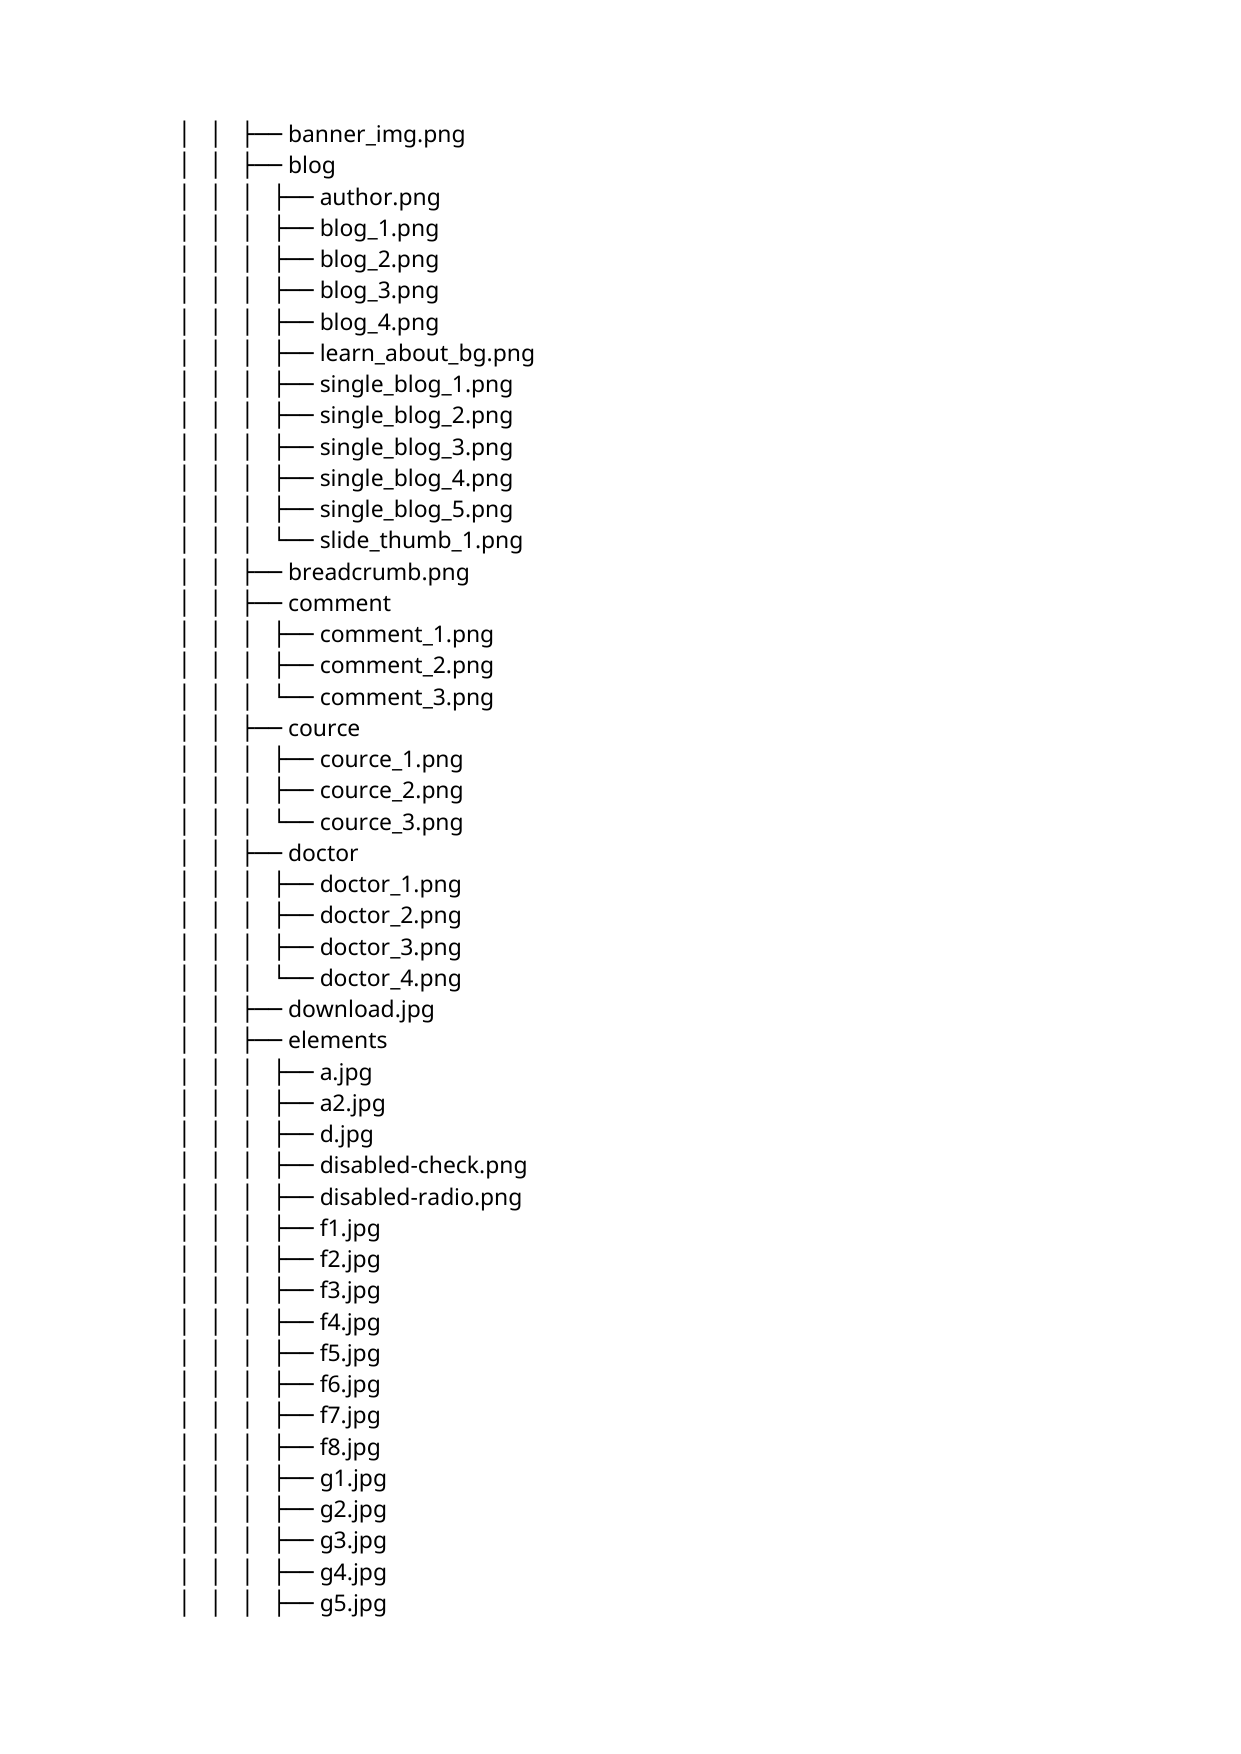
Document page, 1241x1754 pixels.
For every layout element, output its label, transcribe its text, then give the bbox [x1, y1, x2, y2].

text │ │ │ ├── g1.jpg [177, 1462, 1152, 1493]
text │ │ │ └── doctor_4.png [177, 962, 1152, 993]
text │ │ │ ├── f4.jpg [177, 1306, 1152, 1337]
text │ │ │ ├── d.jpg [177, 1118, 1152, 1149]
text │ │ │ ├── f5.jpg [177, 1337, 1152, 1368]
text │ │ │ ├── comment_1.png [177, 618, 1152, 649]
text │ │ │ ├── blog_2.png [177, 243, 1152, 274]
text │ │ │ └── cource_3.png [177, 806, 1152, 837]
text │ │ ├── download.jpg [177, 993, 1152, 1024]
text │ │ │ ├── f6.jpg [177, 1368, 1152, 1399]
text │ │ │ ├── comment_2.png [177, 649, 1152, 681]
text │ │ │ ├── disabled-check.png [177, 1149, 1152, 1181]
text │ │ ├── banner_img.png [177, 118, 1152, 149]
text │ │ │ ├── learn_about_bg.png [177, 337, 1152, 368]
text │ │ │ ├── a.jpg [177, 1056, 1152, 1087]
text │ │ │ ├── g5.jpg [177, 1587, 1152, 1618]
text │ │ │ ├── author.png [177, 181, 1152, 212]
text │ │ │ ├── single_blog_2.png [177, 399, 1152, 431]
text │ │ │ └── slide_thumb_1.png [177, 524, 1152, 556]
text │ │ ├── comment [177, 587, 1152, 618]
text │ │ │ ├── blog_4.png [177, 306, 1152, 337]
text │ │ │ ├── disabled-radio.png [177, 1181, 1152, 1212]
text │ │ │ ├── f3.jpg [177, 1274, 1152, 1306]
text │ │ │ ├── f7.jpg [177, 1399, 1152, 1431]
text │ │ ├── doctor [177, 837, 1152, 868]
text │ │ ├── blog [177, 149, 1152, 181]
text │ │ │ ├── g4.jpg [177, 1556, 1152, 1587]
text │ │ │ ├── f1.jpg [177, 1212, 1152, 1243]
text │ │ ├── elements [177, 1024, 1152, 1056]
text │ │ │ ├── single_blog_4.png [177, 462, 1152, 493]
text │ │ │ ├── doctor_1.png [177, 868, 1152, 899]
text │ │ │ ├── doctor_3.png [177, 931, 1152, 962]
text │ │ │ ├── a2.jpg [177, 1087, 1152, 1118]
text │ │ ├── cource [177, 712, 1152, 743]
text │ │ │ ├── cource_2.png [177, 774, 1152, 806]
text │ │ │ ├── single_blog_5.png [177, 493, 1152, 524]
text │ │ │ ├── single_blog_1.png [177, 368, 1152, 399]
text │ │ ├── breadcrumb.png [177, 556, 1152, 587]
text │ │ │ ├── blog_1.png [177, 212, 1152, 243]
text │ │ │ ├── g3.jpg [177, 1524, 1152, 1556]
text │ │ │ ├── single_blog_3.png [177, 431, 1152, 462]
text │ │ │ ├── f8.jpg [177, 1431, 1152, 1462]
text │ │ │ ├── doctor_2.png [177, 899, 1152, 931]
text │ │ │ ├── blog_3.png [177, 274, 1152, 306]
text │ │ │ ├── cource_1.png [177, 743, 1152, 774]
text │ │ │ └── comment_3.png [177, 681, 1152, 712]
text │ │ │ ├── f2.jpg [177, 1243, 1152, 1274]
text │ │ │ ├── g2.jpg [177, 1493, 1152, 1524]
